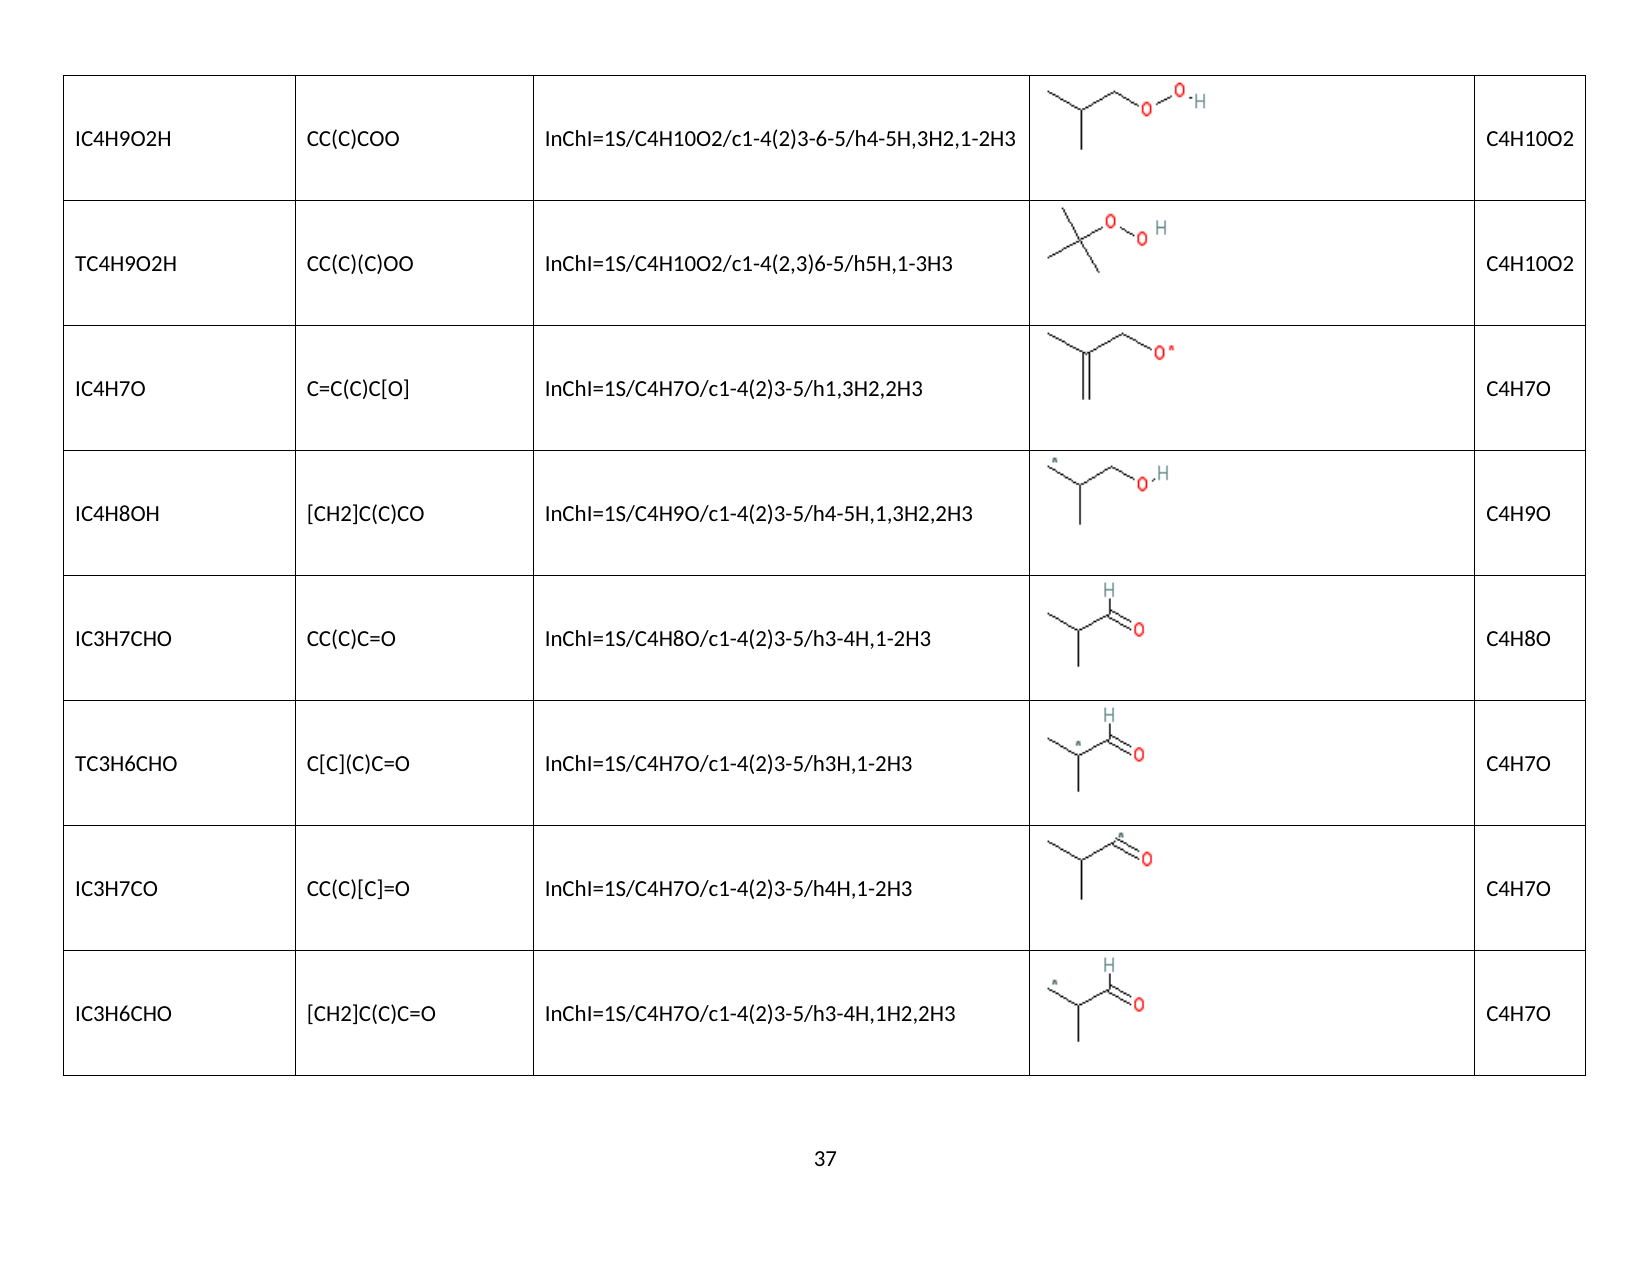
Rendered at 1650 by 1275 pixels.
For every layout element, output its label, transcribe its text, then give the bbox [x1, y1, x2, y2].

table_cell [1030, 951, 1474, 1075]
table_cell InChI=1S/C4H7O/c1-4(2)3-5/h3-4H,1H2,2H3 [534, 951, 1029, 1075]
picture [1041, 951, 1152, 1050]
table_cell C4H7O [1475, 951, 1585, 1075]
table_cell C4H10O2 [1475, 201, 1585, 325]
table_cell C4H7O [1475, 701, 1585, 825]
picture [1041, 826, 1160, 908]
table_cell InChI=1S/C4H7O/c1-4(2)3-5/h3H,1-2H3 [534, 701, 1029, 825]
picture [1041, 576, 1152, 675]
table_cell C=C(C)C[O] [296, 326, 533, 450]
picture [1041, 76, 1213, 158]
picture [1041, 701, 1152, 800]
table_cell CC(C)(C)OO [296, 201, 533, 325]
table_cell IC3H7CO [64, 826, 295, 950]
table_cell [1030, 201, 1474, 325]
table_cell C4H10O2 [1475, 76, 1585, 200]
table_cell CC(C)C=O [296, 576, 533, 700]
table_cell [1030, 451, 1474, 575]
table_cell CC(C)COO [296, 76, 533, 200]
table_cell C4H7O [1475, 826, 1585, 950]
table_cell InChI=1S/C4H9O/c1-4(2)3-5/h4-5H,1,3H2,2H3 [534, 451, 1029, 575]
table_cell [1030, 76, 1474, 200]
table_cell TC4H9O2H [64, 201, 295, 325]
table_cell [1030, 826, 1474, 950]
table_cell InChI=1S/C4H10O2/c1-4(2,3)6-5/h5H,1-3H3 [534, 201, 1029, 325]
table_cell IC4H8OH [64, 451, 295, 575]
table_cell C4H8O [1475, 576, 1585, 700]
table_cell InChI=1S/C4H7O/c1-4(2)3-5/h1,3H2,2H3 [534, 326, 1029, 450]
table_cell IC3H7CHO [64, 576, 295, 700]
table_cell IC3H6CHO [64, 951, 295, 1075]
table_cell [CH2]C(C)CO [296, 451, 533, 575]
table_cell C4H9O [1475, 451, 1585, 575]
picture [1041, 451, 1176, 533]
table_cell IC4H7O [64, 326, 295, 450]
picture [1041, 201, 1174, 281]
table_cell TC3H6CHO [64, 701, 295, 825]
table_cell IC4H9O2H [64, 76, 295, 200]
table_cell InChI=1S/C4H7O/c1-4(2)3-5/h4H,1-2H3 [534, 826, 1029, 950]
table_cell C4H7O [1475, 326, 1585, 450]
table_cell [1030, 576, 1474, 700]
table_cell [CH2]C(C)C=O [296, 951, 533, 1075]
picture [1041, 326, 1182, 408]
table_cell [1030, 701, 1474, 825]
table_cell InChI=1S/C4H8O/c1-4(2)3-5/h3-4H,1-2H3 [534, 576, 1029, 700]
table_cell InChI=1S/C4H10O2/c1-4(2)3-6-5/h4-5H,3H2,1-2H3 [534, 76, 1029, 200]
table_cell CC(C)[C]=O [296, 826, 533, 950]
table_cell [1030, 326, 1474, 450]
table_cell C[C](C)C=O [296, 701, 533, 825]
